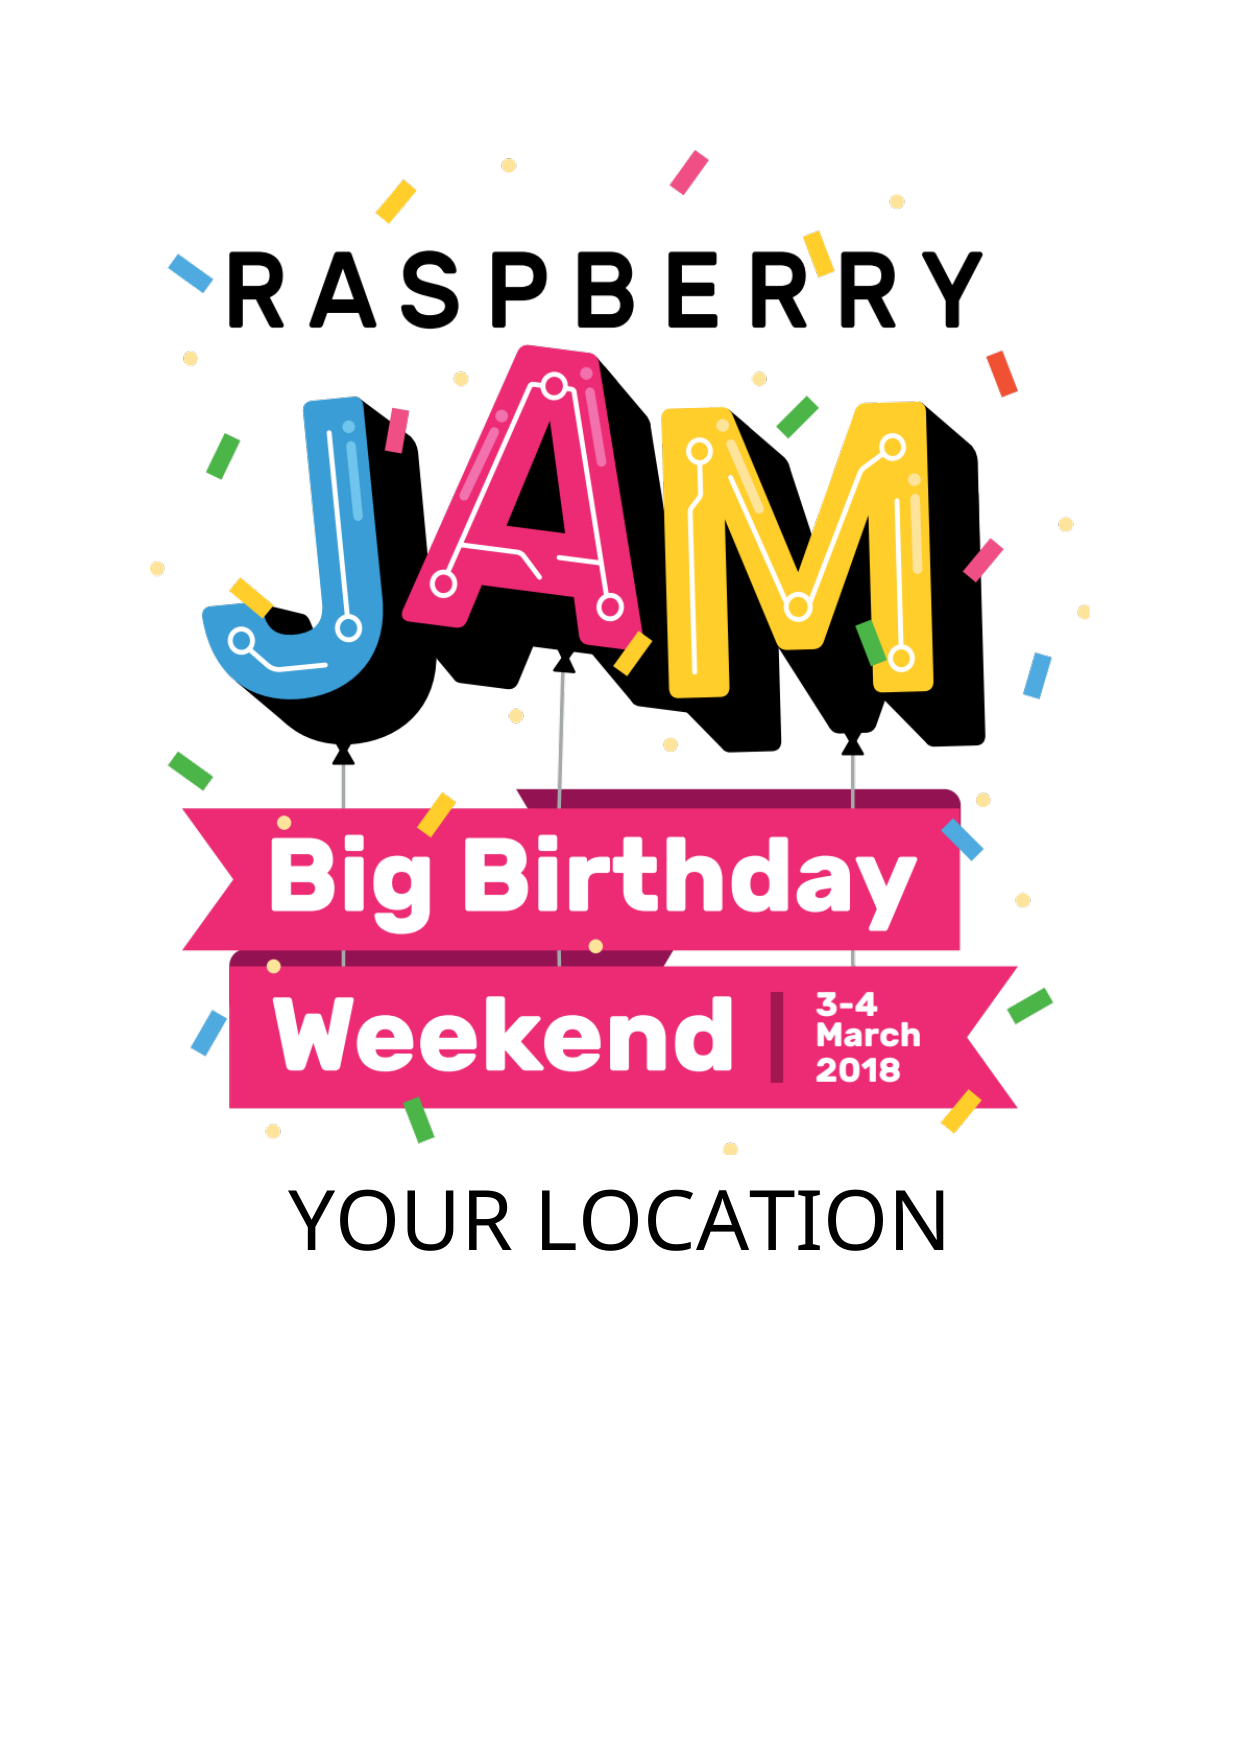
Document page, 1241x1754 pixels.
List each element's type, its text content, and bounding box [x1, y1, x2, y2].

text YOUR LOCATION [150, 1161, 1090, 1274]
